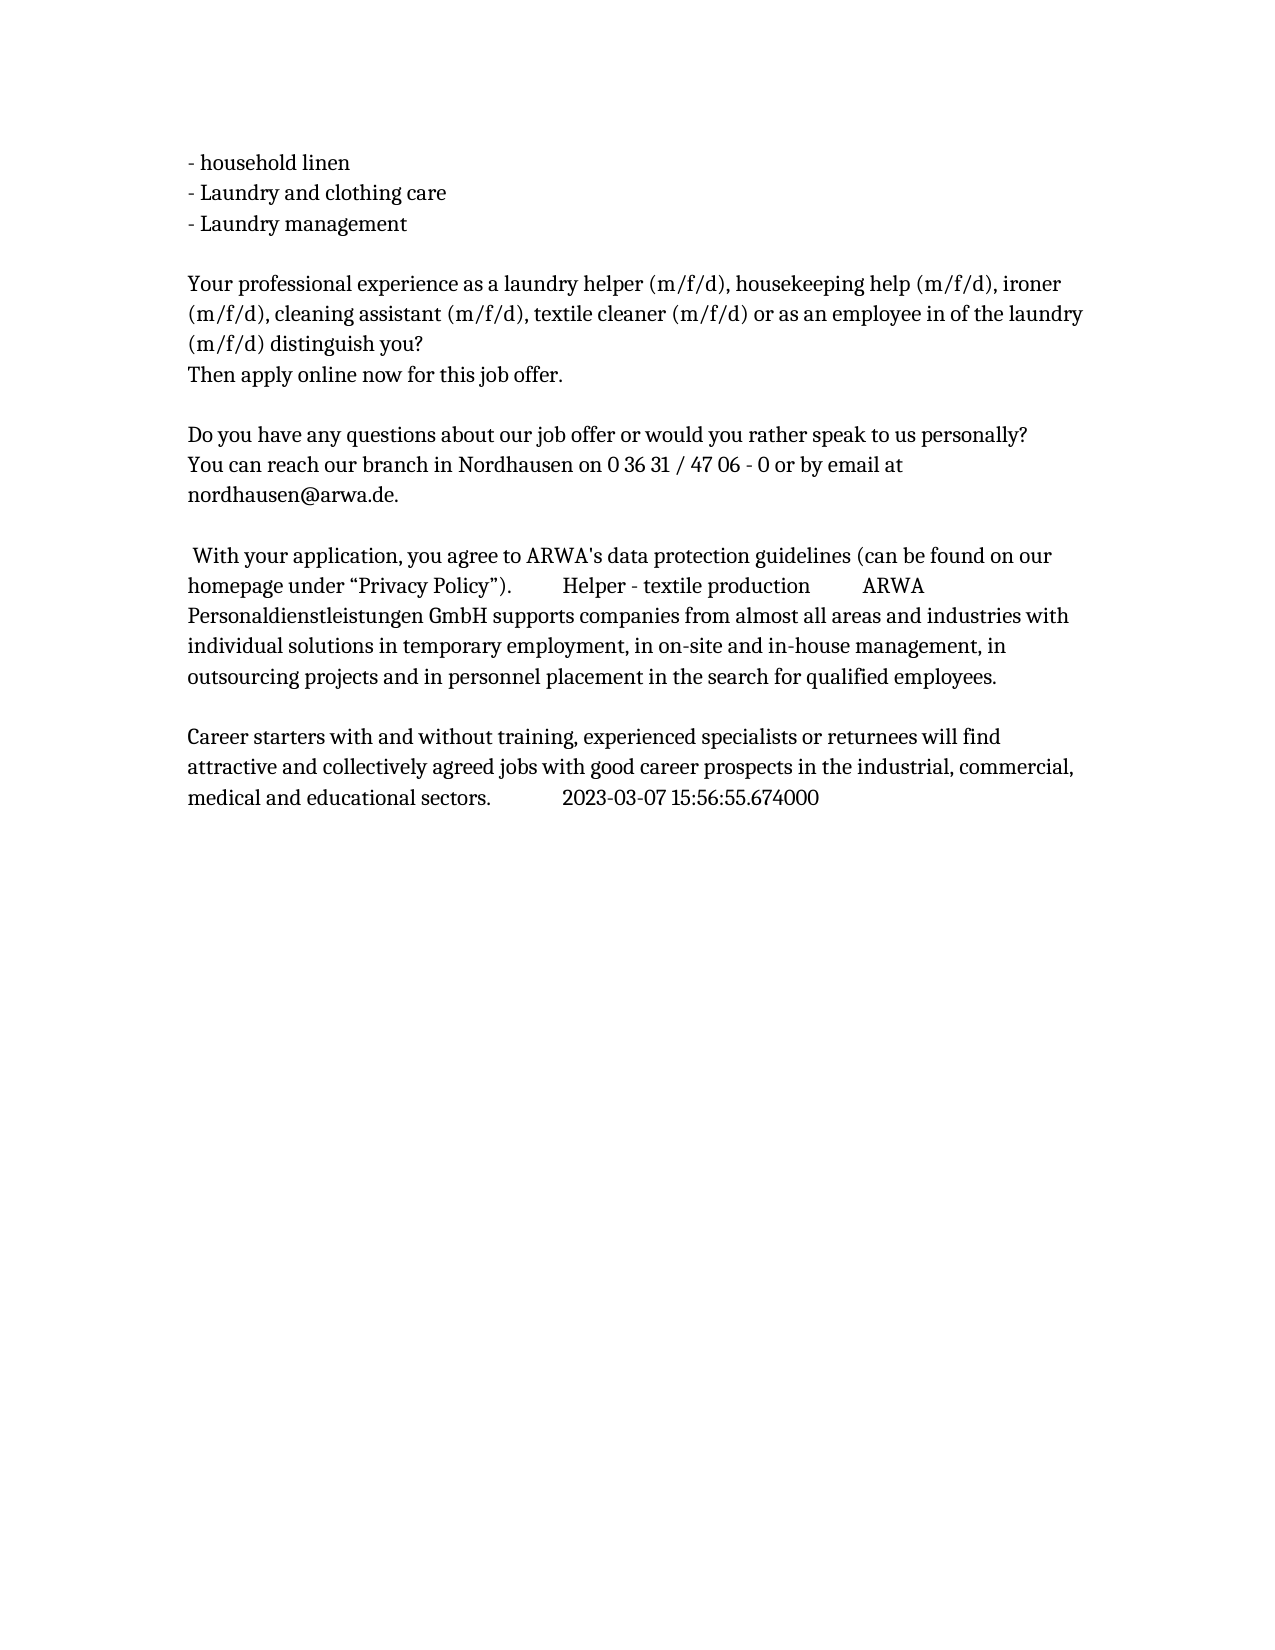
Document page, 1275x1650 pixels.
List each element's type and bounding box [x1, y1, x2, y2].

text [187, 150, 1087, 841]
